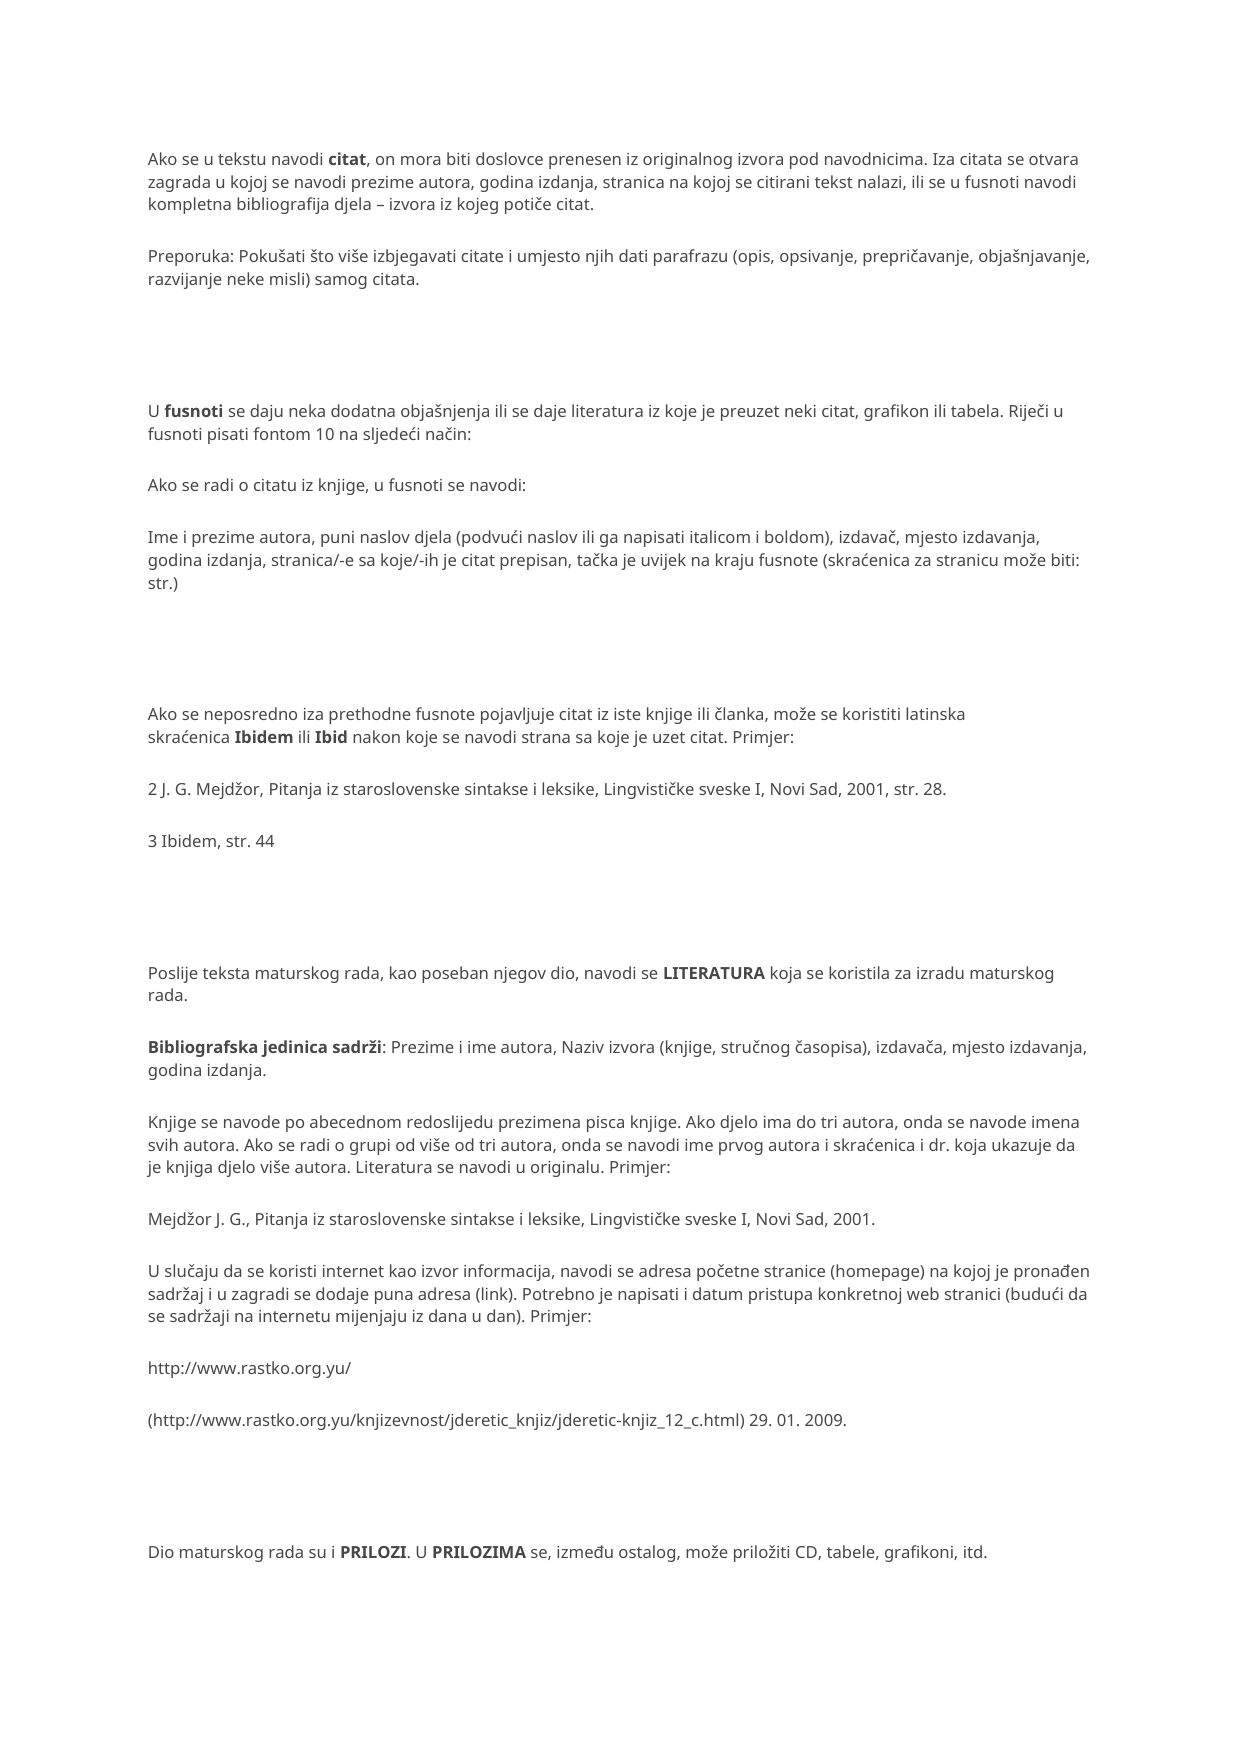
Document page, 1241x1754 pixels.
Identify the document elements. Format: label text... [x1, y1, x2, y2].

text Knjige se navode po abecednom redoslijedu prezimena pisca knjige. Ako djelo ima do tri autora, onda se navode imena svih autora. Ako se radi o grupi od više od tri autora, onda se navodi ime prvog autora i skraćenica i dr. koja ukazuje da je knjiga djelo više autora. Literatura se navodi u originalu. Primjer: [148, 1110, 1093, 1178]
text Ako se radi o citatu iz knjige, u fusnoti se navodi: [148, 474, 1093, 497]
text Bibliografska jedinica sadrži: Prezime i ime autora, Naziv izvora (knjige, stručnog časopisa), izdavača, mjesto izdavanja, godina izdanja. [148, 1036, 1093, 1081]
text U fusnoti se daju neka dodatna objašnjenja ili se daje literatura iz koje je preuzet neki citat, grafikon ili tabela. Riječi u fusnoti pisati fontom 10 na sljedeći način: [148, 399, 1093, 445]
text 3 Ibidem, str. 44 [148, 829, 1093, 852]
text http://www.rastko.org.yu/ [148, 1357, 1093, 1379]
text Ime i prezime autora, puni naslov djela (podvući naslov ili ga napisati italicom i boldom), izdavač, mjesto izdavanja, godina izdanja, stranica/-e sa koje/-ih je citat prepisan, tačka je uvijek na kraju fusnote (skraćenica za stranicu može biti: str.) [148, 526, 1093, 594]
text U slučaju da se koristi internet kao izvor informacija, navodi se adresa početne stranice (homepage) na kojoj je pronađen sadržaj i u zagradi se dodaje puna adresa (link). Potrebno je napisati i datum pristupa konkretnoj web stranici (budući da se sadržaji na internetu mijenjaju iz dana u dan). Primjer: [148, 1259, 1093, 1328]
text Mejdžor J. G., Pitanja iz staroslovenske sintakse i leksike, Lingvističke sveske I, Novi Sad, 2001. [148, 1208, 1093, 1230]
text (http://www.rastko.org.yu/knjizevnost/jderetic_knjiz/jderetic-knjiz_12_c.html) 29. 01. 2009. [148, 1409, 1093, 1431]
text Preporuka: Pokušati što više izbjegavati citate i umjesto njih dati parafrazu (opis, opsivanje, prepričavanje, objašnjavanje, razvijanje neke misli) samog citata. [148, 245, 1093, 290]
text Dio maturskog rada su i PRILOZI. U PRILOZIMA se, između ostalog, može priložiti CD, tabele, grafikoni, itd. [148, 1541, 1093, 1563]
text Ako se neposredno iza prethodne fusnote pojavljuje citat iz iste knjige ili članka, može se koristiti latinska skraćenica Ibidem ili Ibid nakon koje se navodi strana sa koje je uzet citat. Primjer: [148, 703, 1093, 748]
text Poslije teksta maturskog rada, kao poseban njegov dio, navodi se LITERATURA koja se koristila za izradu maturskog rada. [148, 961, 1093, 1007]
text Ako se u tekstu navodi citat, on mora biti doslovce prenesen iz originalnog izvora pod navodnicima. Iza citata se otvara zagrada u kojoj se navodi prezime autora, godina izdanja, stranica na kojoj se citirani tekst nalazi, ili se u fusnoti navodi kompletna bibliografija djela – izvora iz kojeg potiče citat. [148, 148, 1093, 216]
text 2 J. G. Mejdžor, Pitanja iz staroslovenske sintakse i leksike, Lingvističke sveske I, Novi Sad, 2001, str. 28. [148, 778, 1093, 800]
